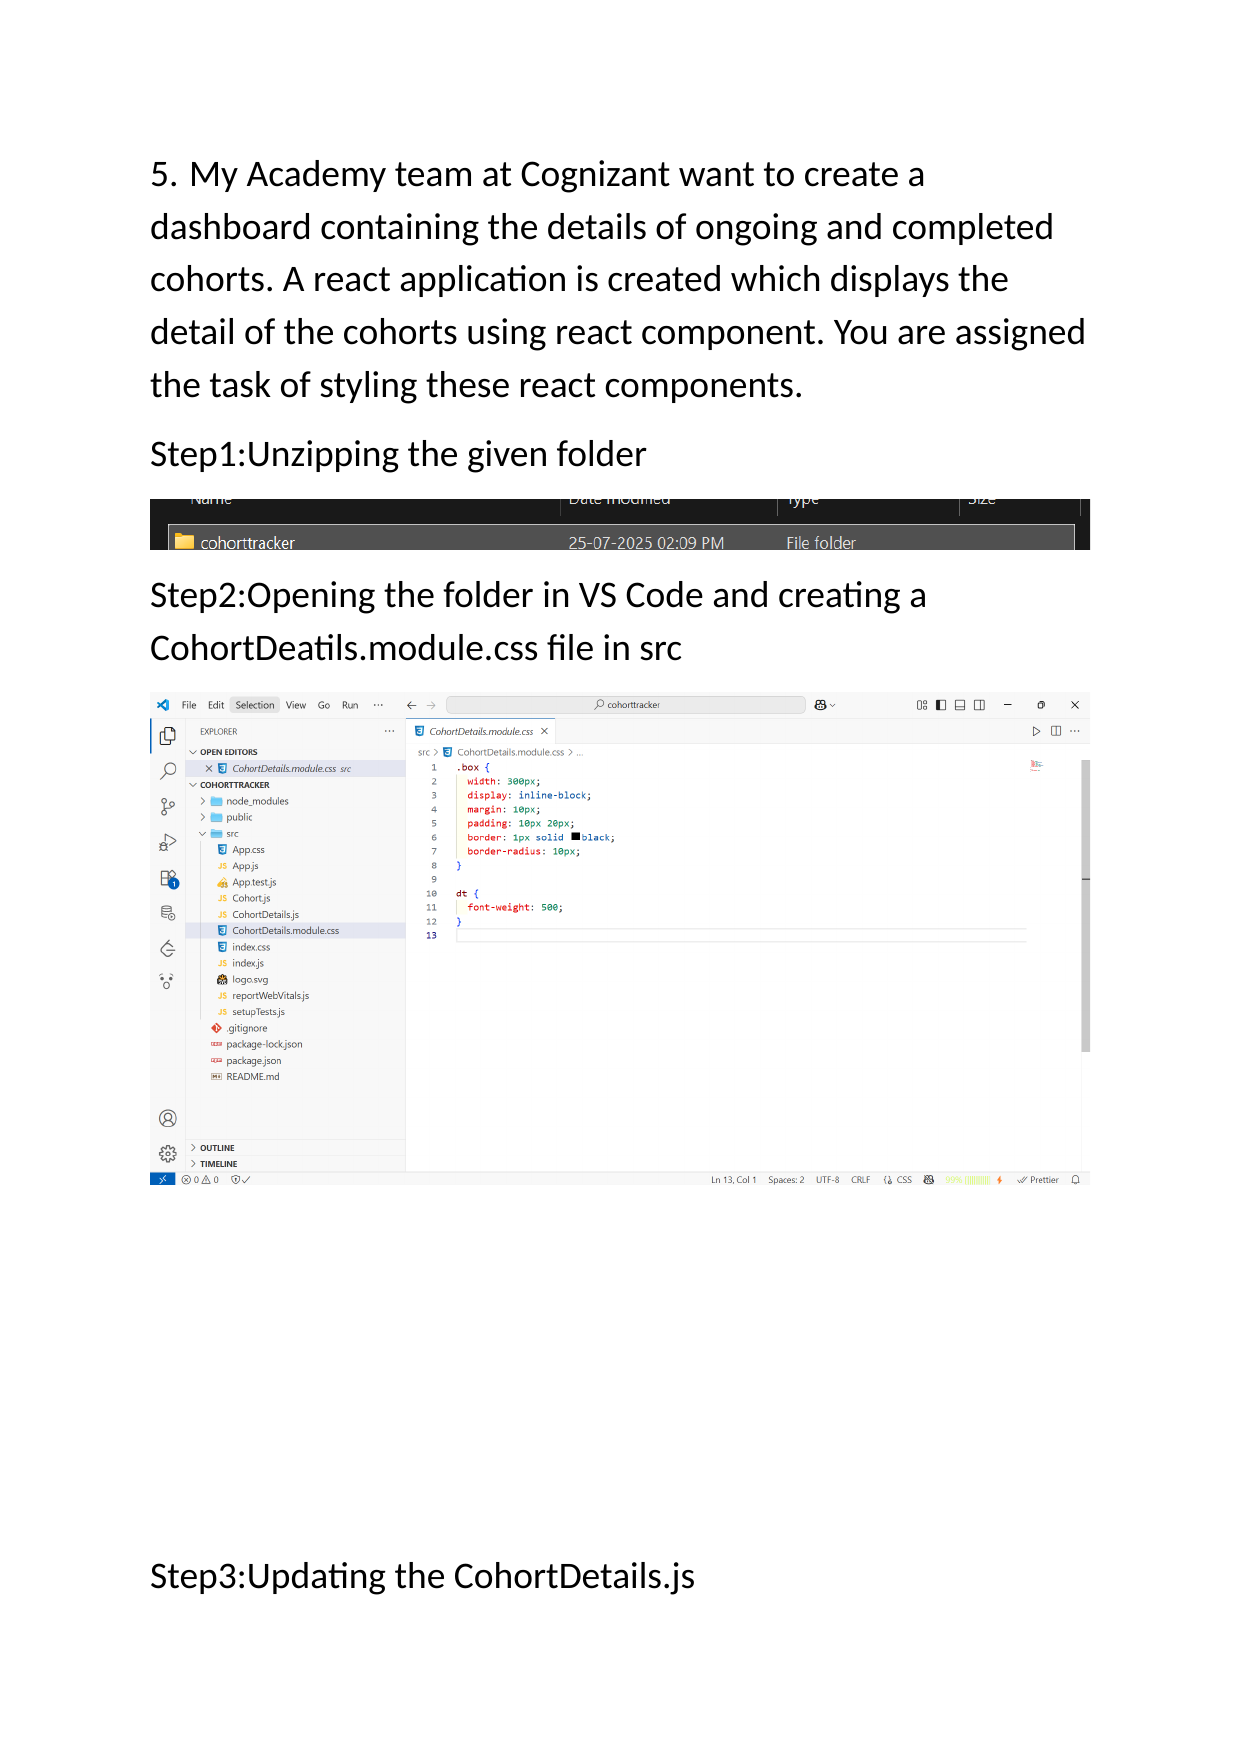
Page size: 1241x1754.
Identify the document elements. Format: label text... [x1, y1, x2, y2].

text Step3:Updating the CohortDetails.js [150, 1552, 1090, 1598]
picture [150, 692, 1091, 1185]
text Step1:Unzipping the given folder [150, 430, 1090, 476]
text 5. My Academy team at Cognizant want to create a dashboard containing the details of ongoing and completed cohorts. A react application is created which displays the detail of the cohorts using react component. You are assigned the task of styling these react components. [150, 150, 1090, 407]
text Step2:Opening the folder in VS Code and creating a CohortDeatils.module.css file in src [150, 571, 1090, 669]
picture [150, 499, 1091, 550]
